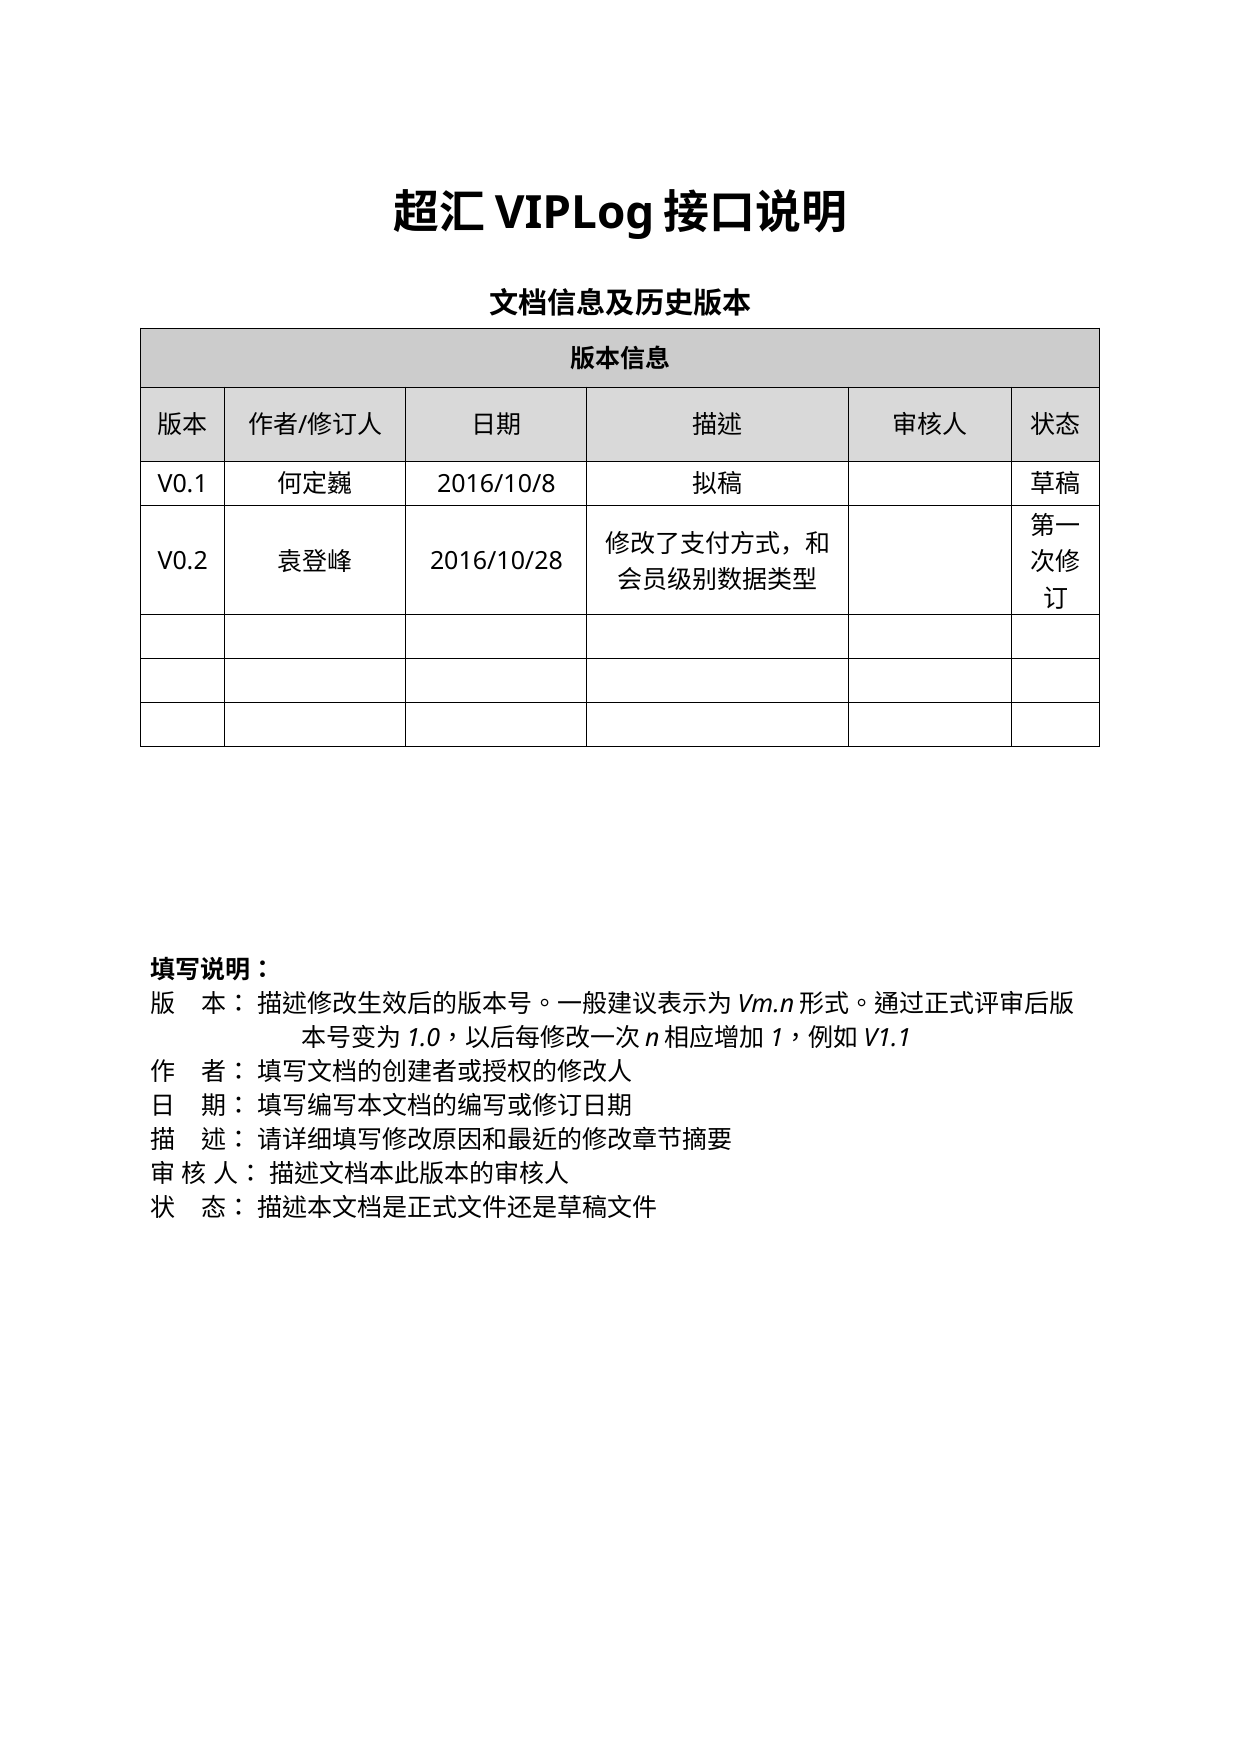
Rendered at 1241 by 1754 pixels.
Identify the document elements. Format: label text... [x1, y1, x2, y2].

table_cell [849, 462, 1011, 504]
table_cell [406, 659, 586, 702]
table_cell [225, 615, 405, 658]
table_cell [225, 659, 405, 702]
table_cell 2016/10/8 [406, 462, 586, 504]
table_cell [1012, 615, 1099, 658]
text 版 本： 描述修改生效后的版本号。一般建议表示为Vm.n形式。通过正式评审后版本号变为1.0，以后每修改一次n相应增加1，例如V1.1 [150, 985, 1090, 1053]
text 状 态： 描述本文档是正式文件还是草稿文件 [150, 1190, 1090, 1224]
table_cell 何定巍 [225, 462, 405, 504]
table_cell 审核人 [849, 388, 1011, 461]
table_cell V0.2 [141, 506, 224, 614]
text 描 述： 请详细填写修改原因和最近的修改章节摘要 [150, 1122, 1090, 1156]
table_cell [141, 615, 224, 658]
text 作 者： 填写文档的创建者或授权的修改人 [150, 1053, 1090, 1088]
text 审 核 人： 描述文档本此版本的审核人 [150, 1156, 1090, 1190]
table_cell V0.1 [141, 462, 224, 504]
table_cell [406, 703, 586, 746]
table_cell [141, 659, 224, 702]
table_cell 修改了支付方式，和会员级别数据类型 [587, 506, 848, 614]
table_cell 描述 [587, 388, 848, 461]
table_cell [587, 703, 848, 746]
table_cell 日期 [406, 388, 586, 461]
table_cell 拟稿 [587, 462, 848, 504]
text 填写说明： [150, 951, 1090, 985]
table_header 版本信息 [141, 329, 1099, 387]
text 日 期： 填写编写本文档的编写或修订日期 [150, 1088, 1090, 1122]
table_cell 版本 [141, 388, 224, 461]
table_cell 袁登峰 [225, 506, 405, 614]
table_cell 2016/10/28 [406, 506, 586, 614]
table_cell 作者/修订人 [225, 388, 405, 461]
table_cell [225, 703, 405, 746]
table_cell 第一次修订 [1012, 506, 1099, 614]
table_cell 草稿 [1012, 462, 1099, 504]
title 超汇VIPLog接口说明 [150, 175, 1090, 242]
table_cell [849, 659, 1011, 702]
text 文档信息及历史版本 [150, 282, 1090, 322]
table_cell [1012, 659, 1099, 702]
table_cell [141, 703, 224, 746]
table_cell [406, 615, 586, 658]
table_cell [849, 615, 1011, 658]
table_cell 状态 [1012, 388, 1099, 461]
table_cell [587, 659, 848, 702]
table_cell [849, 506, 1011, 614]
table_cell [849, 703, 1011, 746]
table_cell [587, 615, 848, 658]
table_cell [1012, 703, 1099, 746]
